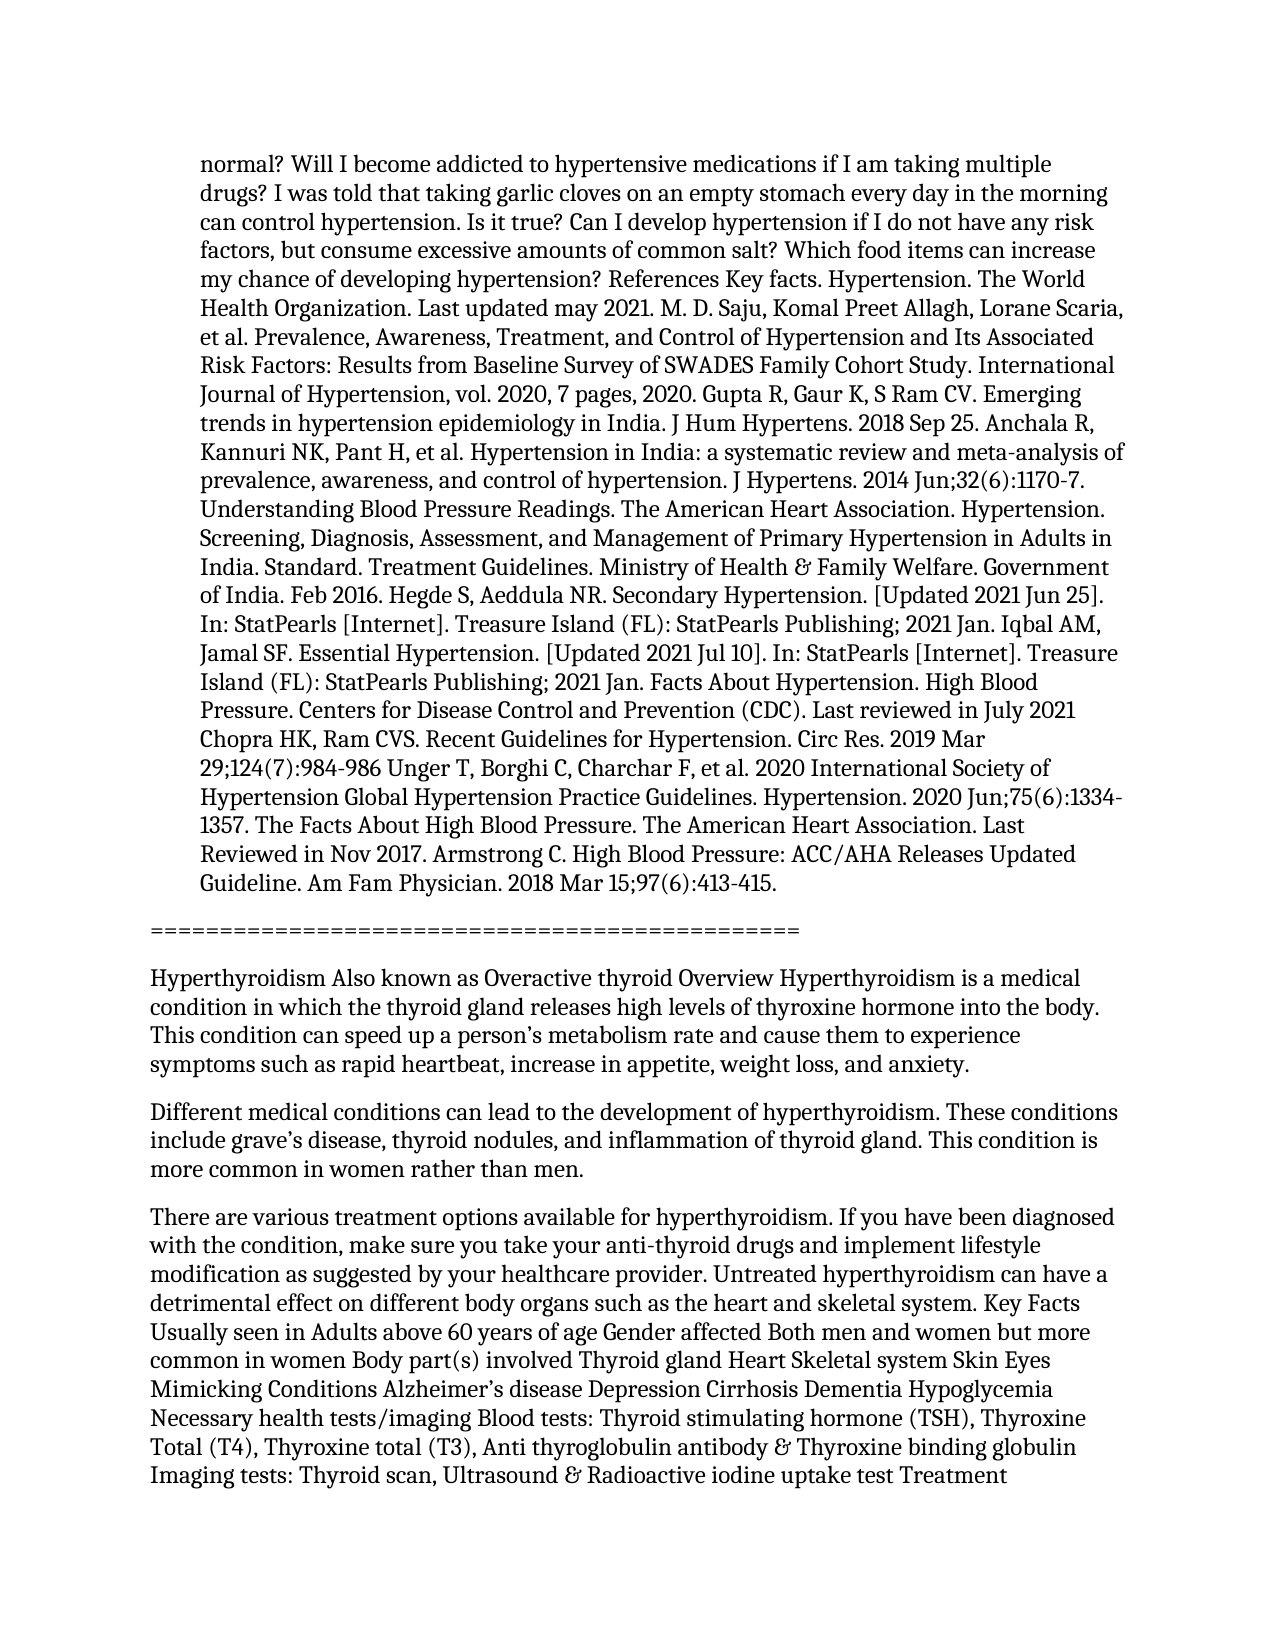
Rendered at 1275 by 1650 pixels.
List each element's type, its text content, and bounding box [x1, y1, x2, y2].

text Different medical conditions can lead to the development of hyperthyroidism. These conditions include grave’s disease, thyroid nodules, and inflammation of thyroid gland. This condition is more common in women rather than men. [150, 1097, 1125, 1184]
text Hyperthyroidism Also known as Overactive thyroid Overview Hyperthyroidism is a medical condition in which the thyroid gland releases high levels of thyroxine hormone into the body. This condition can speed up a person’s metabolism rate and cause them to experience symptoms such as rapid heartbeat, increase in appetite, weight loss, and anxiety. [150, 964, 1125, 1079]
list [150, 150, 1125, 897]
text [150, 1202, 1125, 1490]
text =============================================== [150, 916, 1125, 945]
